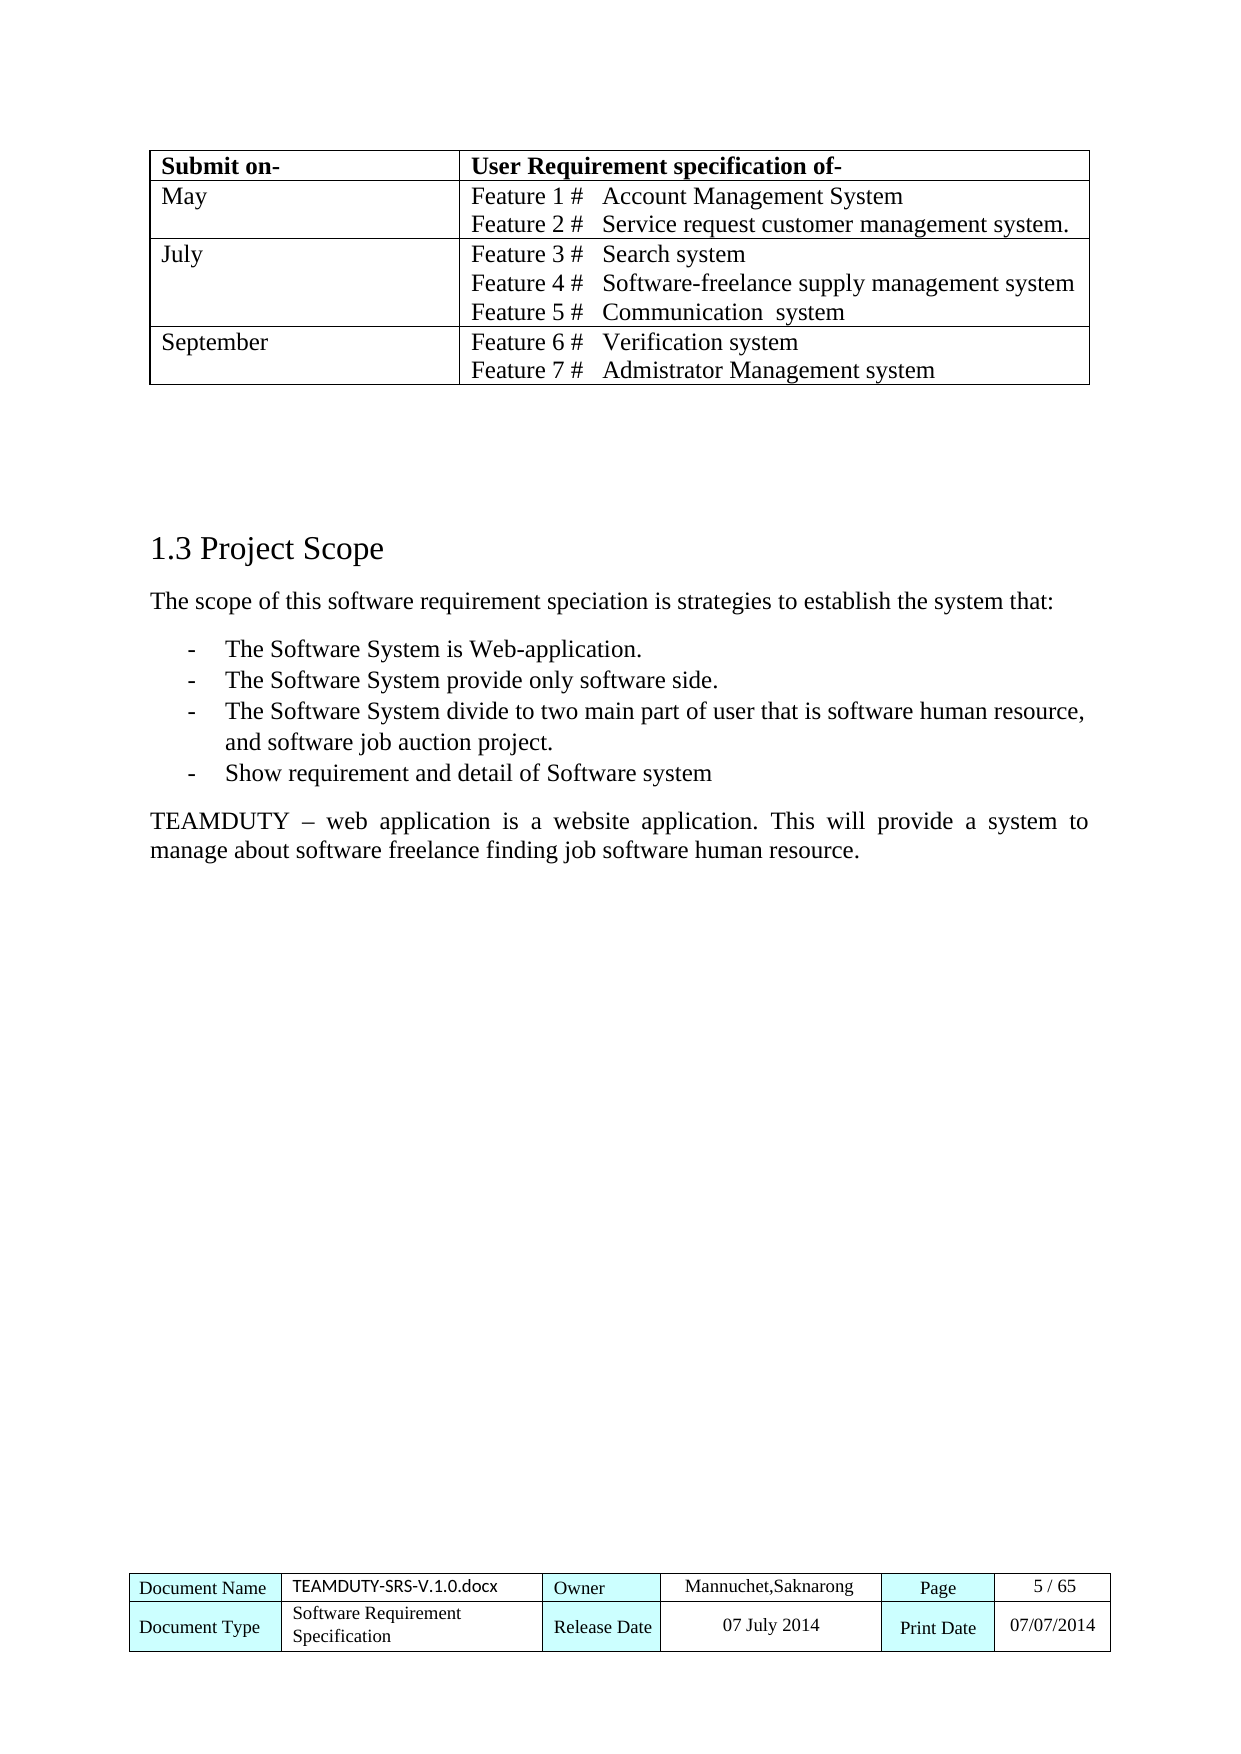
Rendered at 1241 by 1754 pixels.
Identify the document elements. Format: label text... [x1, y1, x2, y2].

table_header User Requirement specification of- [460, 151, 1089, 180]
table_header Submit on- [151, 151, 459, 180]
list The Software System divide to two main part of user that is software human resource, and software job auction project. [187, 696, 1090, 756]
text The scope of this software requirement speciation is strategies to establish the system that: [150, 586, 1090, 615]
subtitle 1.3 Project Scope [150, 528, 1090, 567]
table_cell May [151, 181, 459, 238]
table_cell July [151, 239, 459, 326]
text TEAMDUTY – web application is a website application. This will provide a system to manage about software freelance finding job software human resource. [150, 806, 1090, 863]
table_cell September [151, 327, 459, 384]
table_cell Feature 3 # Search system Feature 4 # Software-freelance supply management system Feature 5 # Communication system [460, 239, 1089, 326]
table_cell Feature 1 # Account Management System Feature 2 # Service request customer management system. [460, 181, 1089, 238]
list The Software System is Web-application. [187, 634, 1090, 663]
table_cell Feature 6 # Verification system Feature 7 # Admistrator Management system [460, 327, 1089, 384]
list Show requirement and detail of Software system [187, 758, 1090, 787]
list The Software System provide only software side. [187, 665, 1090, 694]
